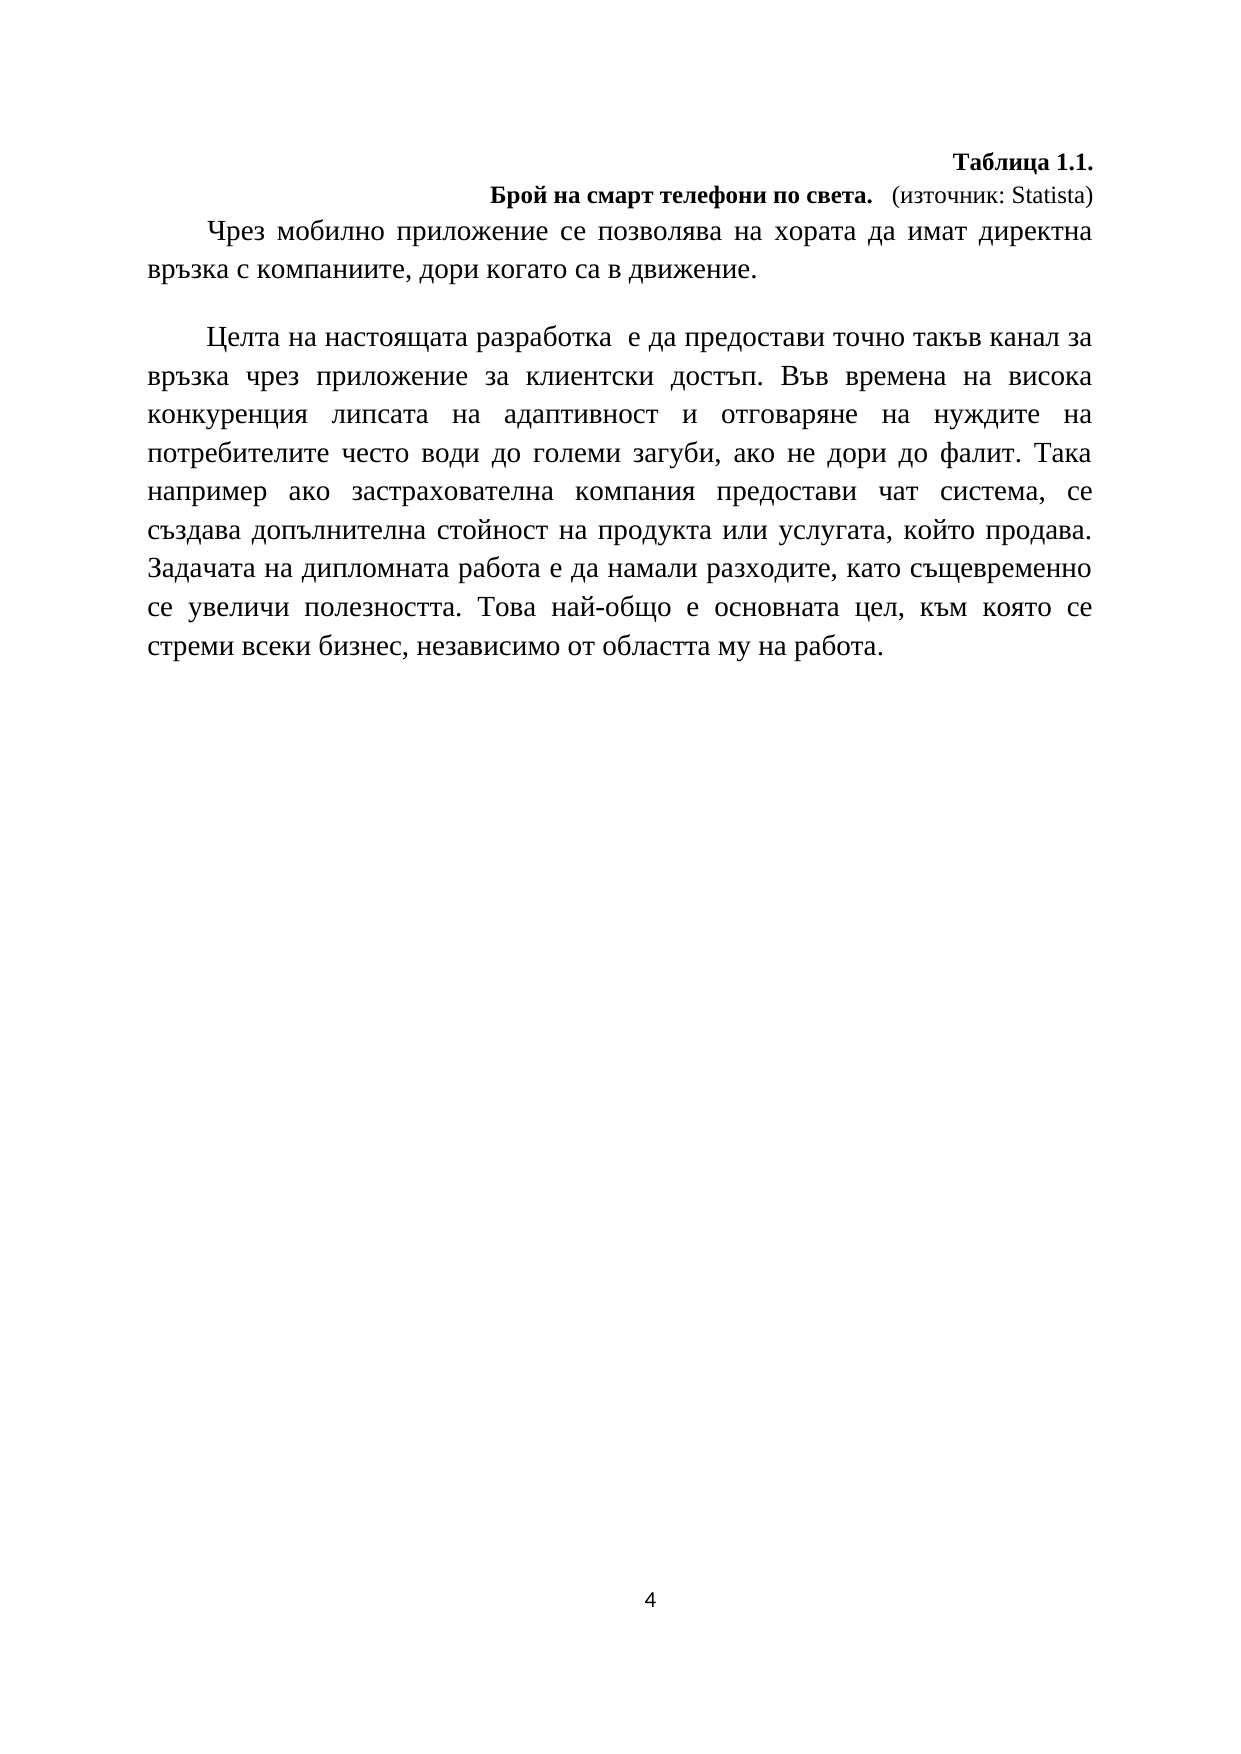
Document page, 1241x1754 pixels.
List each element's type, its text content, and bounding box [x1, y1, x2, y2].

text Целта на настоящата разработка е да предостави точно такъв канал за връзка чрез приложение за клиентски достъп. Във времена на висока конкуренция липсата на адаптивност и отговаряне на нуждите на потребителите често води до големи загуби, ако не дори до фалит. Така например ако застрахователна компания предостави чат система, се създава допълнителна стойност на продукта или услугата, който продава. Задачата на дипломната работа е да намали разходите, като същевременно се увеличи полезността. Това най-общо е основната цел, към която се стреми всеки бизнес, независимо от областта му на работа. [147, 319, 1093, 661]
text Таблица 1.1. [147, 147, 1093, 176]
text Брой на смарт телефони по света. (източник: Statista) [147, 180, 1093, 209]
text Чрез мобилно приложение се позволява на хората да имат директна връзка с компаниите, дори когато са в движение. [147, 213, 1093, 285]
